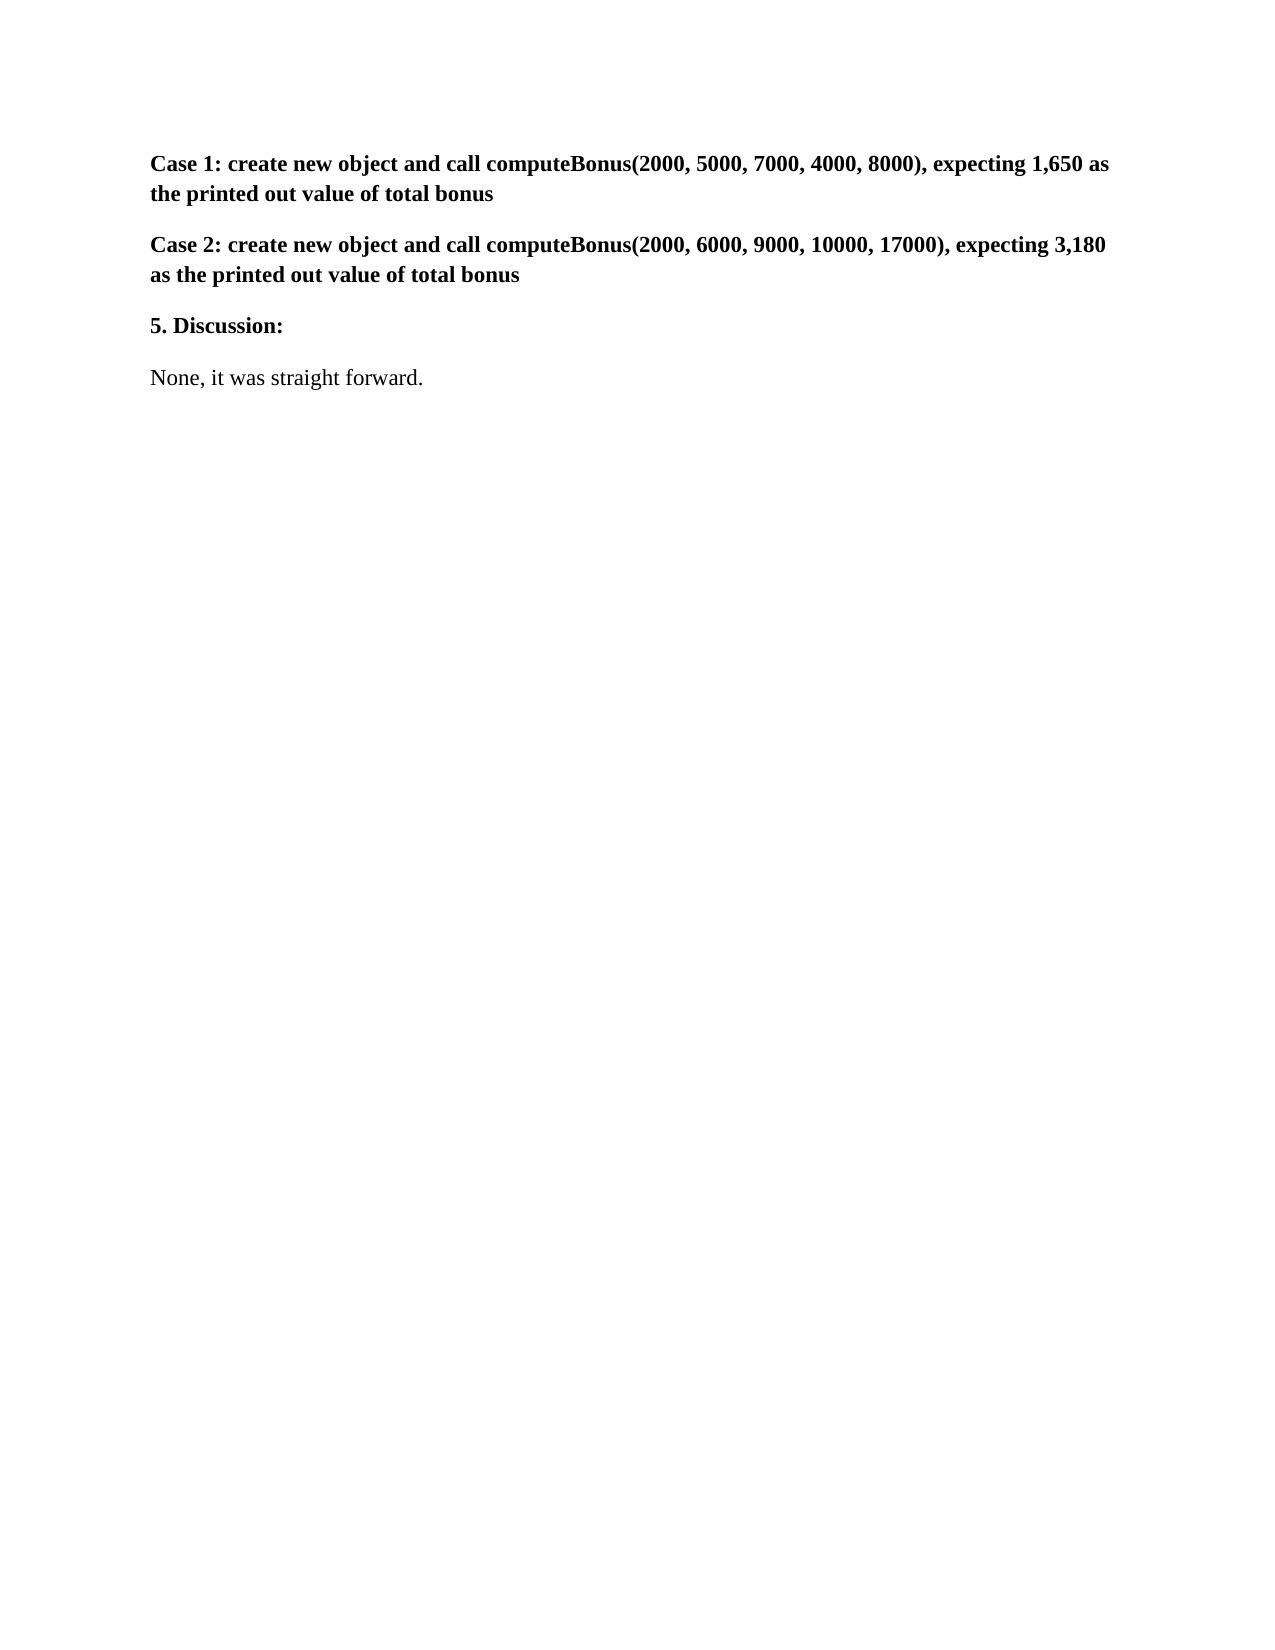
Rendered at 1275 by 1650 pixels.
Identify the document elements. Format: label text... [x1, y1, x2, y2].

text None, it was straight forward. [150, 363, 1125, 390]
text 5. Discussion: [150, 312, 1125, 339]
text Case 2: create new object and call computeBonus(2000, 6000, 9000, 10000, 17000), expecting 3,180 as the printed out value of total bonus [150, 231, 1125, 288]
text Case 1: create new object and call computeBonus(2000, 5000, 7000, 4000, 8000), expecting 1,650 as the printed out value of total bonus [150, 150, 1125, 207]
